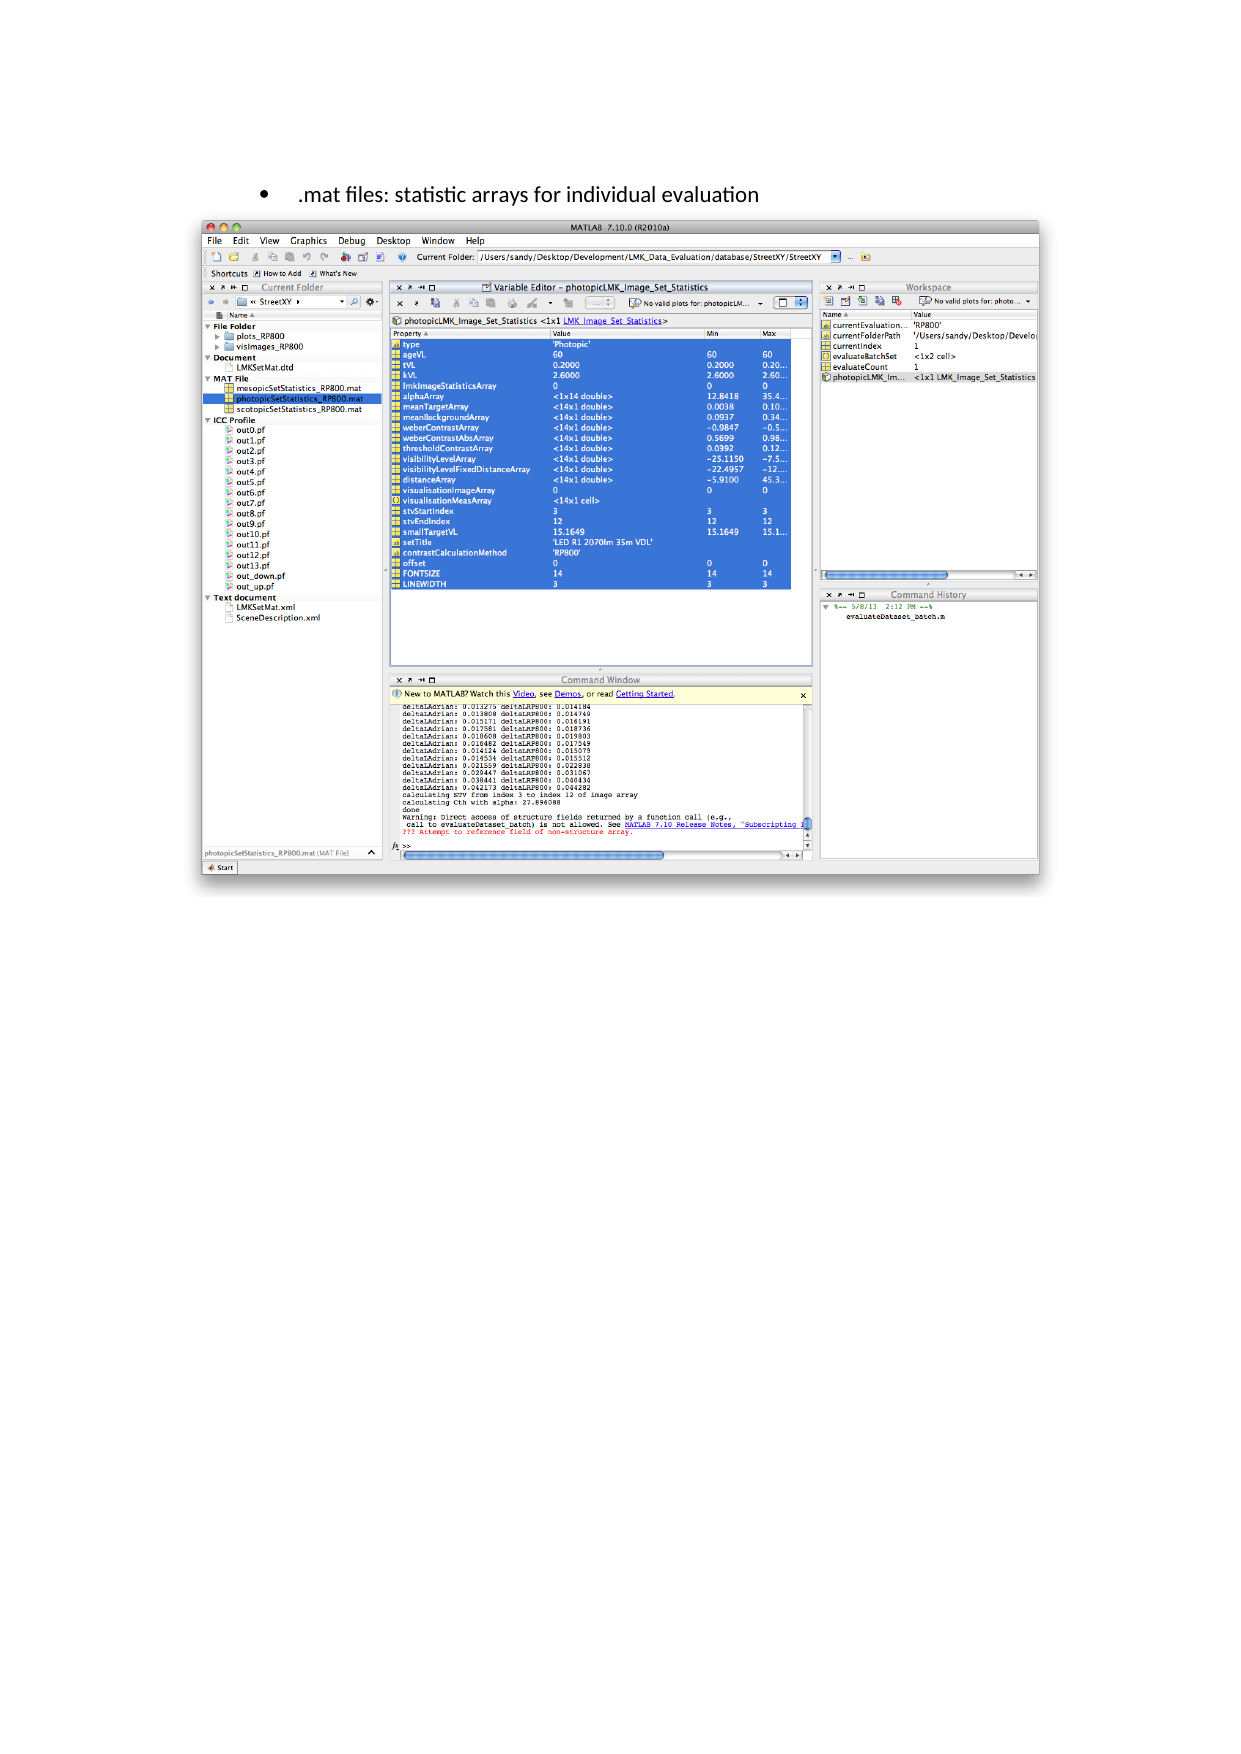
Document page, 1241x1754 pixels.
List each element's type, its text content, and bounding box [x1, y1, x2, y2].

list .mat files: statistic arrays for individual evaluation [260, 180, 1093, 208]
picture [177, 209, 1063, 897]
